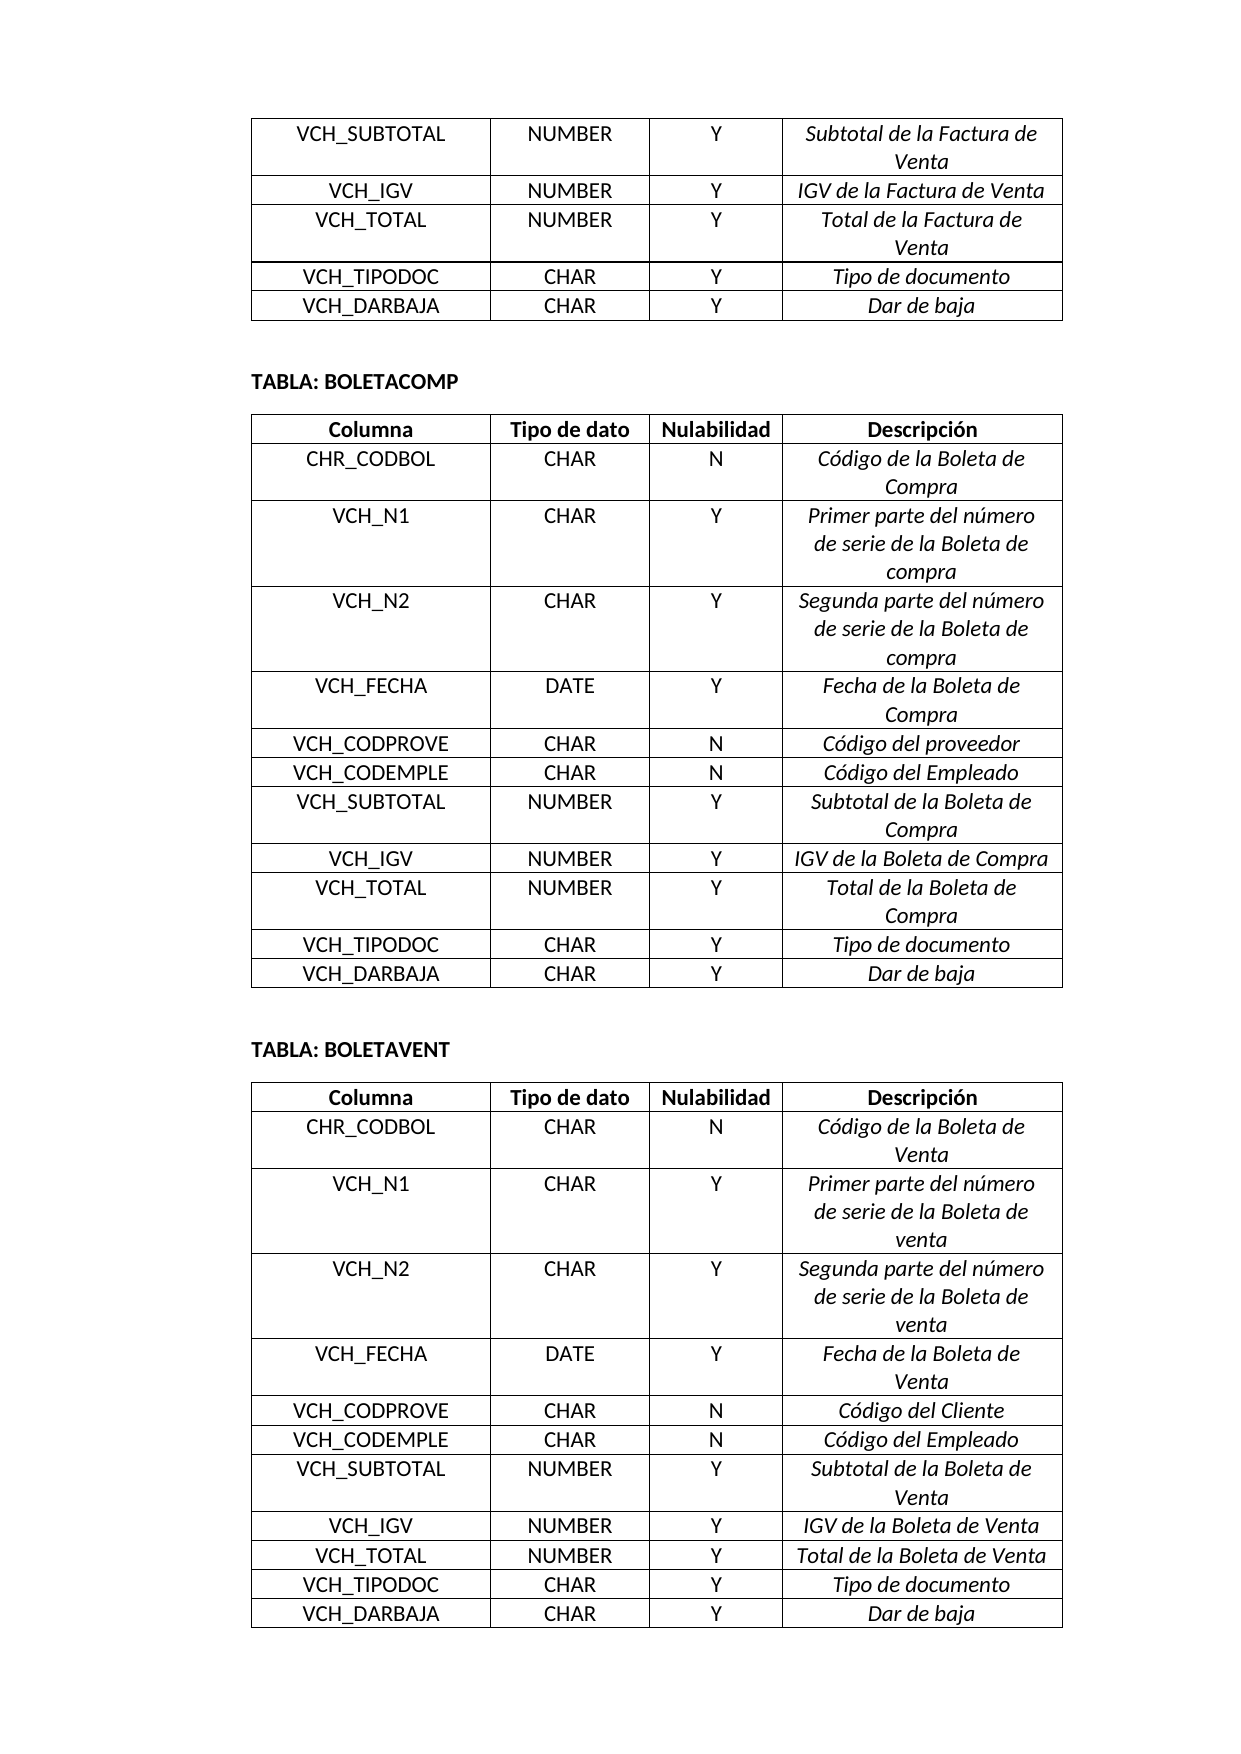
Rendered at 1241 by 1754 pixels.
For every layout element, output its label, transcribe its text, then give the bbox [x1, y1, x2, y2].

table_cell CHAR [491, 758, 649, 786]
table_cell VCH_DARBAJA [252, 1599, 490, 1627]
table_header Tipo de dato [491, 415, 649, 443]
table_cell NUMBER [491, 1541, 649, 1569]
table_cell VCH_N1 [252, 501, 490, 586]
table_cell Y [650, 1254, 782, 1338]
table_cell VCH_CODPROVE [252, 1396, 490, 1424]
table_cell N [650, 1426, 782, 1453]
table_cell Y [650, 587, 782, 671]
table_cell CHAR [491, 587, 649, 671]
table_cell NUMBER [491, 119, 649, 175]
table_cell Y [650, 263, 782, 290]
table_header Columna [252, 1083, 490, 1111]
table_cell CHAR [491, 263, 649, 290]
table_cell Código del Empleado [783, 1426, 1062, 1453]
table_cell Total de la Boleta de Compra [783, 873, 1062, 929]
table_cell IGV de la Factura de Venta [783, 176, 1062, 204]
table_cell Y [650, 930, 782, 958]
table_cell DATE [491, 1339, 649, 1395]
table_cell Y [650, 672, 782, 728]
table_cell Y [650, 1570, 782, 1598]
table_cell VCH_FECHA [252, 672, 490, 728]
table_cell Y [650, 176, 782, 204]
table_cell VCH_DARBAJA [252, 291, 490, 319]
table_cell Y [650, 1512, 782, 1540]
table_header Nulabilidad [650, 415, 782, 443]
table_cell N [650, 758, 782, 786]
table_cell Y [650, 1339, 782, 1395]
table_cell Código de la Boleta de Compra [783, 444, 1062, 500]
table_cell Y [650, 501, 782, 586]
table_cell Código del Cliente [783, 1396, 1062, 1424]
table_cell VCH_CODEMPLE [252, 758, 490, 786]
table_cell VCH_SUBTOTAL [252, 787, 490, 843]
table_cell CHAR [491, 930, 649, 958]
table_cell Código del proveedor [783, 729, 1062, 757]
table_cell Y [650, 1455, 782, 1511]
table_cell N [650, 1396, 782, 1424]
table_cell Y [650, 959, 782, 987]
table_cell Total de la Factura de Venta [783, 205, 1062, 261]
table_cell VCH_DARBAJA [252, 959, 490, 987]
table_header Nulabilidad [650, 1083, 782, 1111]
table_cell CHAR [491, 1254, 649, 1338]
table_cell VCH_N1 [252, 1169, 490, 1253]
table_cell VCH_TIPODOC [252, 263, 490, 290]
table_cell NUMBER [491, 1512, 649, 1540]
table_cell N [650, 729, 782, 757]
table_cell Código de la Boleta de Venta [783, 1112, 1062, 1168]
table_cell VCH_IGV [252, 1512, 490, 1540]
table_cell Y [650, 844, 782, 872]
table_cell Primer parte del número de serie de la Boleta de compra [783, 501, 1062, 586]
table_cell Primer parte del número de serie de la Boleta de venta [783, 1169, 1062, 1253]
table_cell Y [650, 1599, 782, 1627]
table_cell CHR_CODBOL [252, 1112, 490, 1168]
table_cell Dar de baja [783, 959, 1062, 987]
table_cell NUMBER [491, 873, 649, 929]
table_cell Tipo de documento [783, 1570, 1062, 1598]
table_cell VCH_N2 [252, 587, 490, 671]
table_cell CHAR [491, 1112, 649, 1168]
table_cell Total de la Boleta de Venta [783, 1541, 1062, 1569]
table_cell VCH_TOTAL [252, 205, 490, 261]
table_cell NUMBER [491, 844, 649, 872]
table_cell VCH_SUBTOTAL [252, 119, 490, 175]
table_cell VCH_IGV [252, 176, 490, 204]
table_cell CHAR [491, 1599, 649, 1627]
table_cell NUMBER [491, 176, 649, 204]
table_header Columna [252, 415, 490, 443]
table_cell CHAR [491, 1570, 649, 1598]
table_cell Y [650, 873, 782, 929]
table_cell Dar de baja [783, 291, 1062, 319]
table_cell VCH_CODEMPLE [252, 1426, 490, 1453]
table_cell Y [650, 205, 782, 261]
table_cell Tipo de documento [783, 930, 1062, 958]
table_header Descripción [783, 415, 1062, 443]
table_cell CHAR [491, 1396, 649, 1424]
table_cell CHAR [491, 1426, 649, 1453]
table_cell NUMBER [491, 787, 649, 843]
table_header Tipo de dato [491, 1083, 649, 1111]
table_cell CHR_CODBOL [252, 444, 490, 500]
table_cell CHAR [491, 444, 649, 500]
table_cell CHAR [491, 959, 649, 987]
table_cell VCH_SUBTOTAL [252, 1455, 490, 1511]
table_cell VCH_TIPODOC [252, 930, 490, 958]
table_cell Segunda parte del número de serie de la Boleta de venta [783, 1254, 1062, 1338]
table_cell Y [650, 119, 782, 175]
table_cell Subtotal de la Boleta de Venta [783, 1455, 1062, 1511]
table_cell Segunda parte del número de serie de la Boleta de compra [783, 587, 1062, 671]
table_cell Y [650, 291, 782, 319]
table_cell N [650, 1112, 782, 1168]
table_cell Código del Empleado [783, 758, 1062, 786]
table_cell Fecha de la Boleta de Venta [783, 1339, 1062, 1395]
table_cell Tipo de documento [783, 263, 1062, 290]
table_cell NUMBER [491, 205, 649, 261]
table_cell VCH_N2 [252, 1254, 490, 1338]
table_cell IGV de la Boleta de Venta [783, 1512, 1062, 1540]
table_cell VCH_TOTAL [252, 873, 490, 929]
table_cell IGV de la Boleta de Compra [783, 844, 1062, 872]
table_cell VCH_FECHA [252, 1339, 490, 1395]
table_cell VCH_TOTAL [252, 1541, 490, 1569]
table_cell Dar de baja [783, 1599, 1062, 1627]
table_cell DATE [491, 672, 649, 728]
table_cell Subtotal de la Factura de Venta [783, 119, 1062, 175]
table_cell CHAR [491, 729, 649, 757]
table_cell CHAR [491, 501, 649, 586]
table_cell N [650, 444, 782, 500]
table_cell Y [650, 787, 782, 843]
table_cell Fecha de la Boleta de Compra [783, 672, 1062, 728]
text TABLA: BOLETAVENT [251, 1035, 1063, 1063]
table_cell VCH_TIPODOC [252, 1570, 490, 1598]
table_cell Y [650, 1541, 782, 1569]
text TABLA: BOLETACOMP [251, 367, 1063, 395]
table_cell NUMBER [491, 1455, 649, 1511]
table_header Descripción [783, 1083, 1062, 1111]
table_cell VCH_IGV [252, 844, 490, 872]
table_cell VCH_CODPROVE [252, 729, 490, 757]
table_cell Subtotal de la Boleta de Compra [783, 787, 1062, 843]
table_cell CHAR [491, 1169, 649, 1253]
table_cell Y [650, 1169, 782, 1253]
table_cell CHAR [491, 291, 649, 319]
